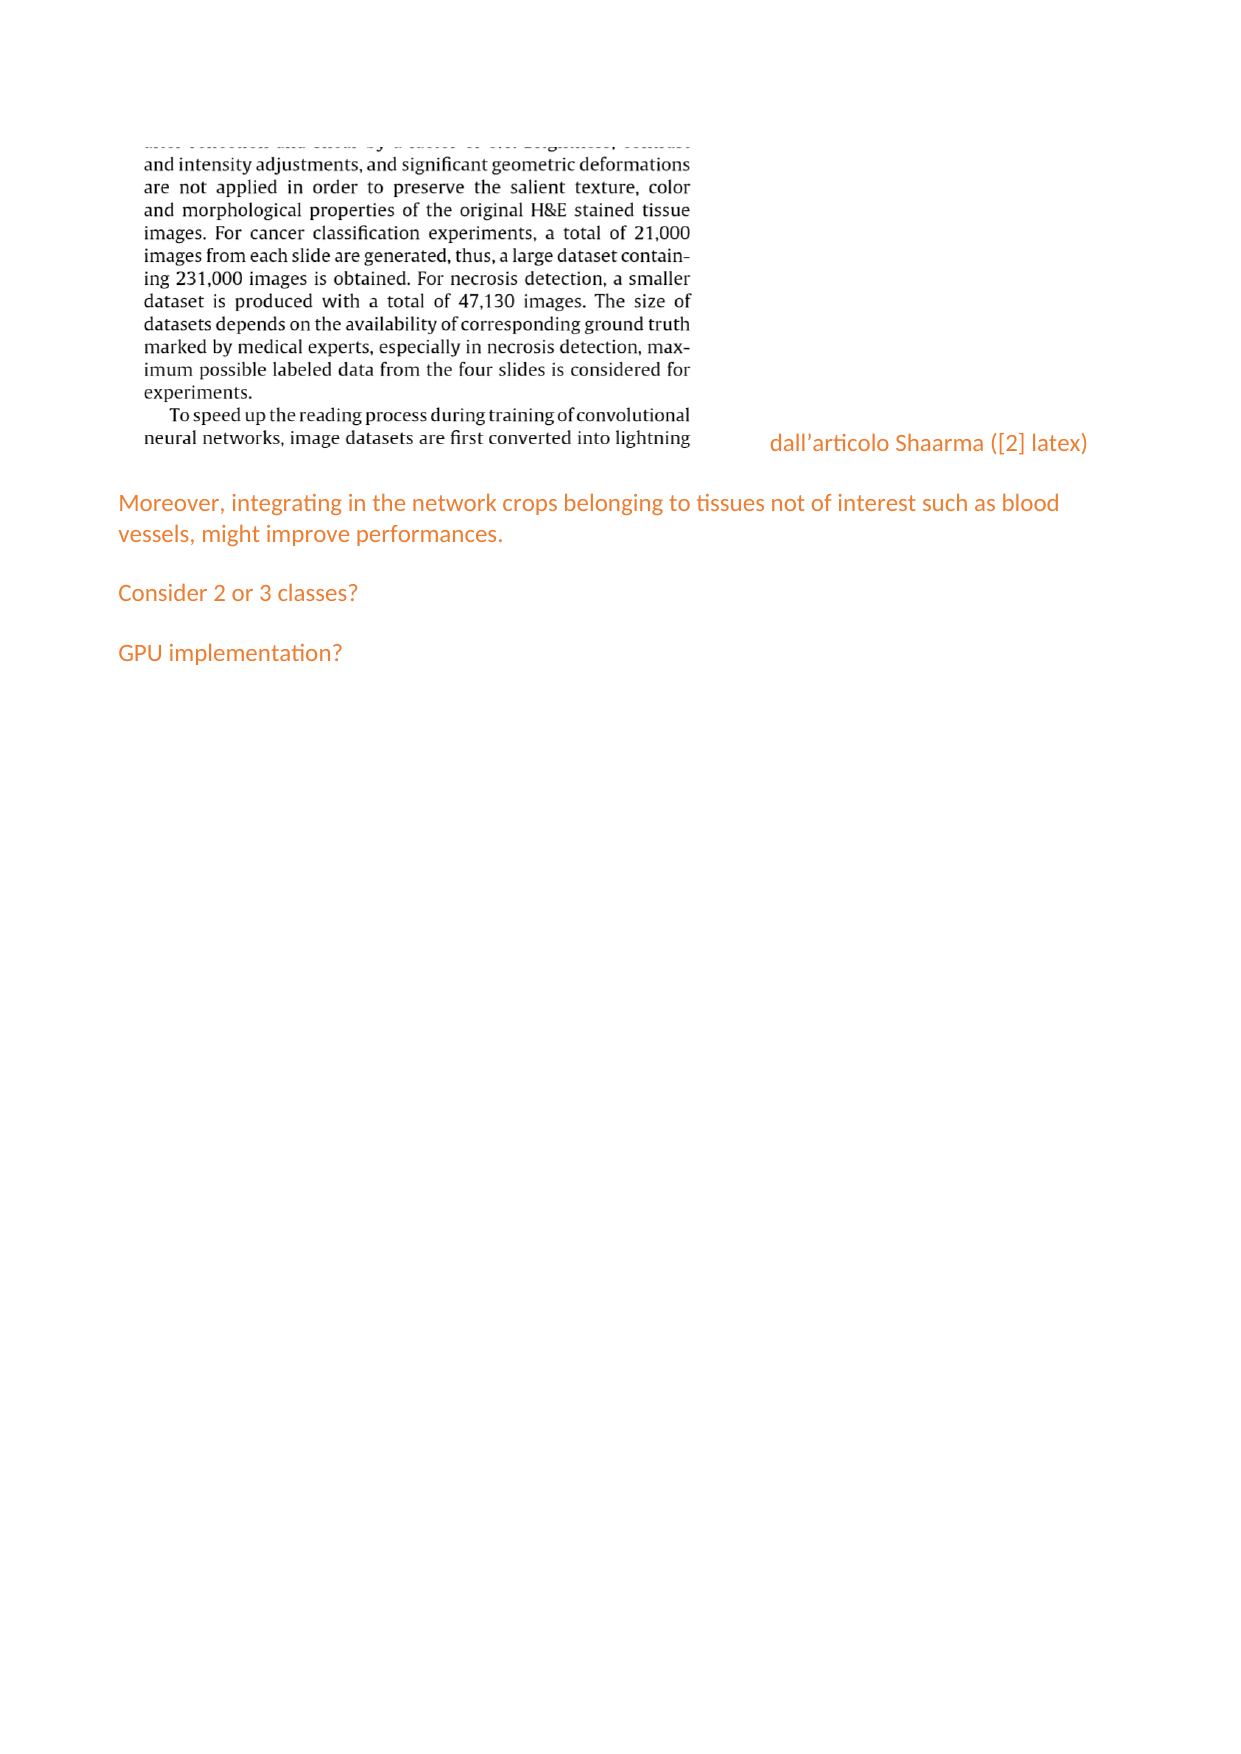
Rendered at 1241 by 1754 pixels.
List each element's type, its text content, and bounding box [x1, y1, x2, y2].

text GPU implementation? [118, 637, 1122, 668]
picture [118, 147, 764, 452]
text Moreover, integrating in the network crops belonging to tissues not of interest such as blood vessels, might improve performances. [118, 487, 1122, 548]
text Consider 2 or 3 classes? [118, 577, 1122, 608]
